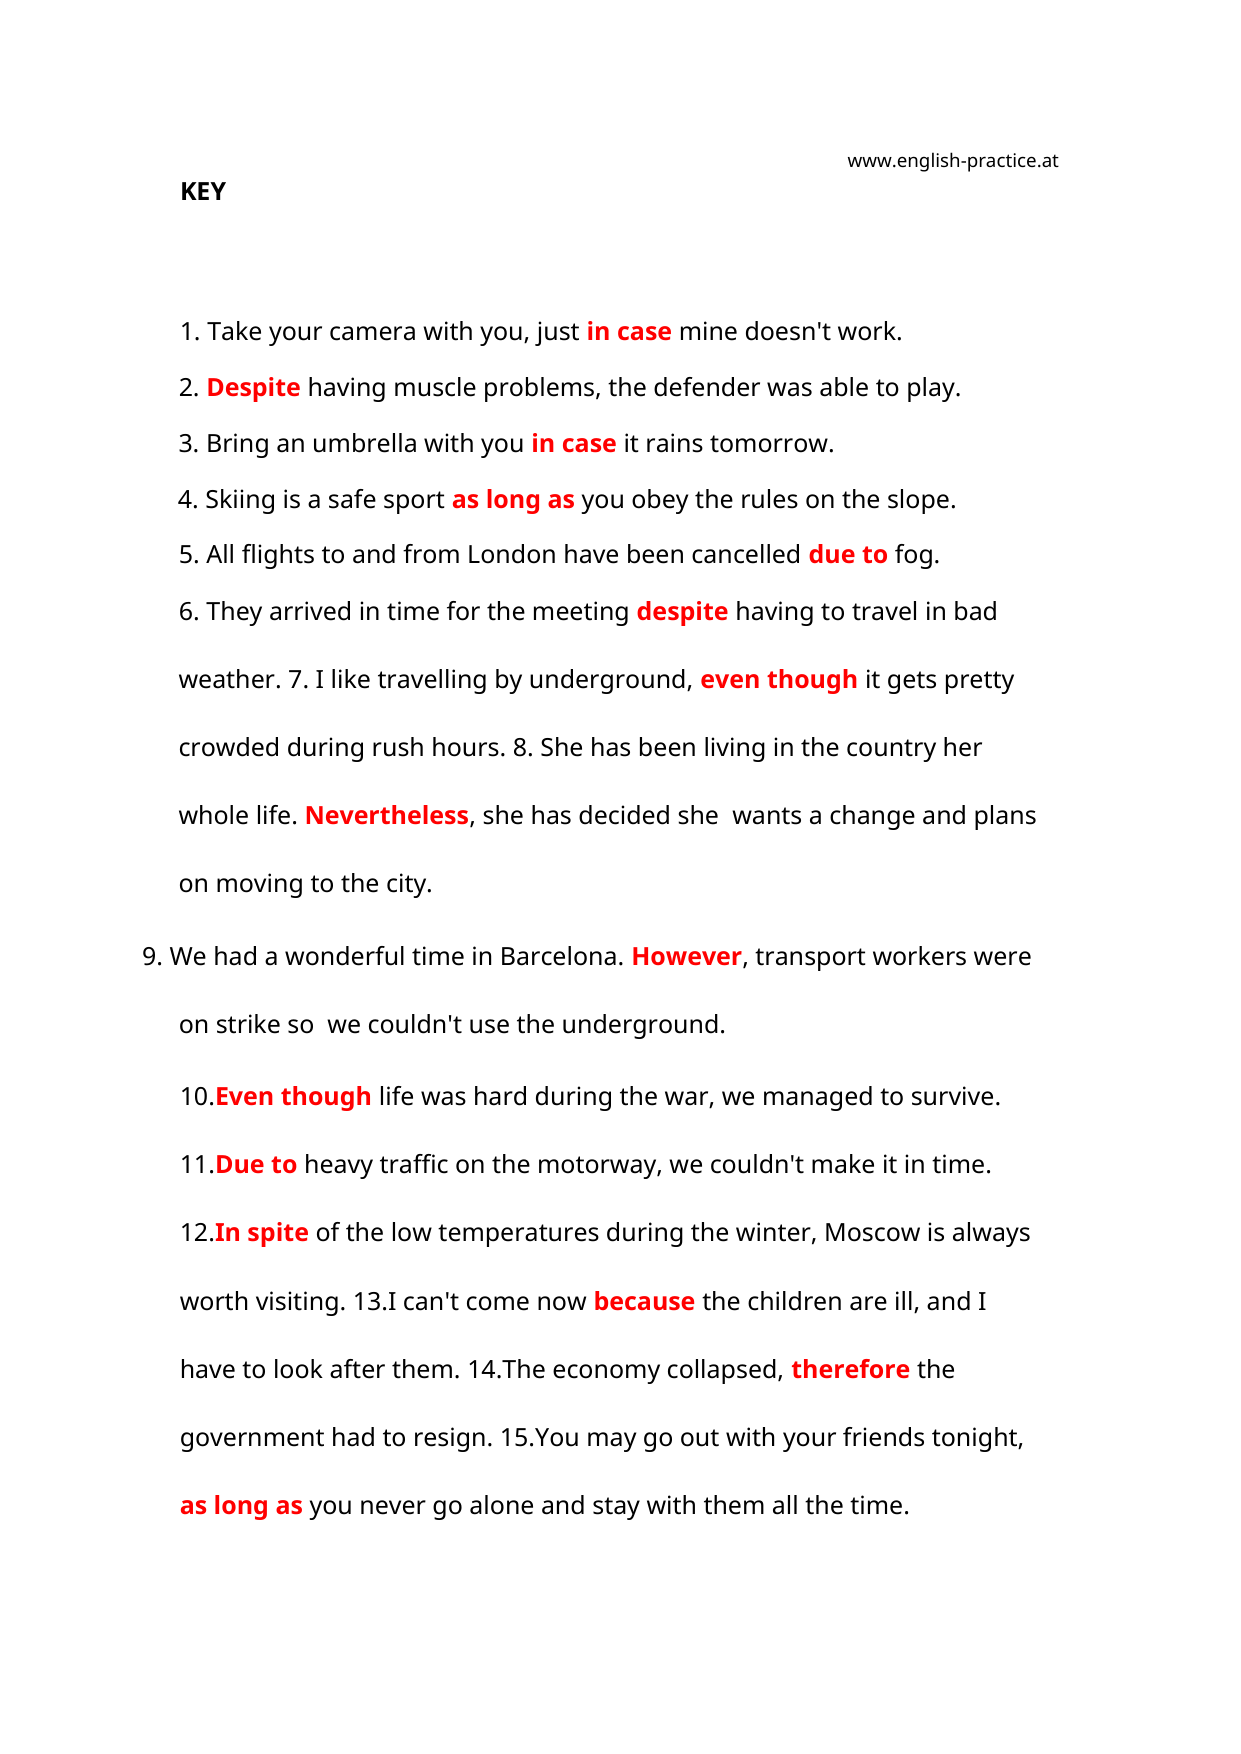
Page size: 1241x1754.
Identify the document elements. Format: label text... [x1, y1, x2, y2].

text 2. Despite having muscle problems, the defender was able to play. [178, 369, 1063, 403]
text 3. Bring an umbrella with you in case it rains tomorrow. [178, 425, 1063, 459]
text www.english-practice.at [177, 148, 1064, 173]
text 5. All flights to and from London have been cancelled due to fog. [179, 537, 1063, 571]
text 4. Skiing is a safe sport as long as you obey the rules on the slope. [178, 481, 1063, 515]
text 1. Take your camera with you, just in case mine doesn't work. [179, 313, 1063, 347]
text 9. We had a wonderful time in Barcelona. However, transport workers were on strike so we couldn't use the underground. [142, 938, 1042, 1040]
text 10.Even though life was hard during the war, we managed to survive. 11.Due to heavy traffic on the motorway, we couldn't make it in time. 12.In spite of the low temperatures during the winter, Moscow is always worth visiting. 13.I can't come now because the children are ill, and I have to look after them. 14.The economy collapsed, therefore the government had to resign. 15.You may go out with your friends tonight, as long as you never go alone and stay with them all the time. [179, 1079, 1038, 1522]
text KEY [180, 173, 1063, 207]
text 6. They arrived in time for the meeting despite having to travel in bad weather. 7. I like travelling by underground, even though it gets pretty crowded during rush hours. 8. She has been living in the country her whole life. Nevertheless, she has decided she wants a change and plans on moving to the city. [178, 593, 1054, 900]
